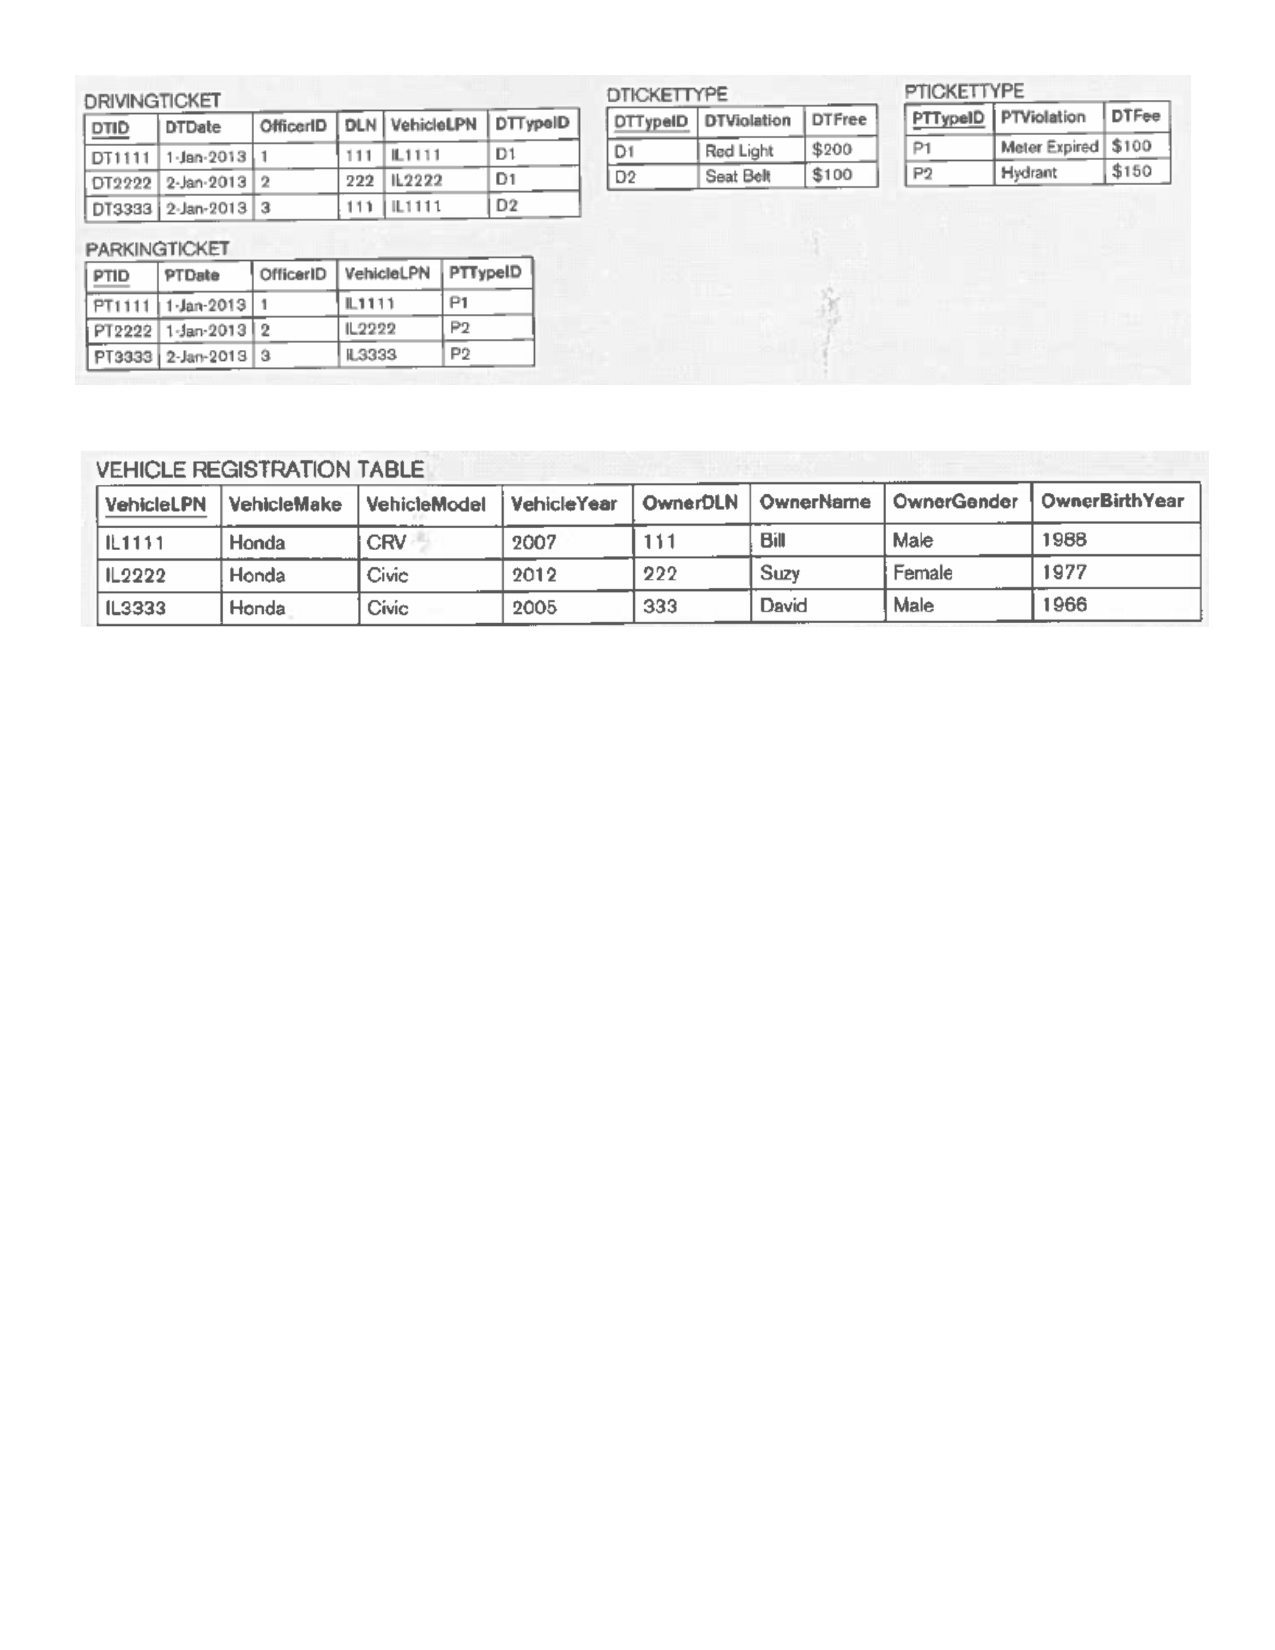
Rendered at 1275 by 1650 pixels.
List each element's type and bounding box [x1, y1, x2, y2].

picture [75, 75, 1192, 385]
picture [82, 451, 1208, 626]
